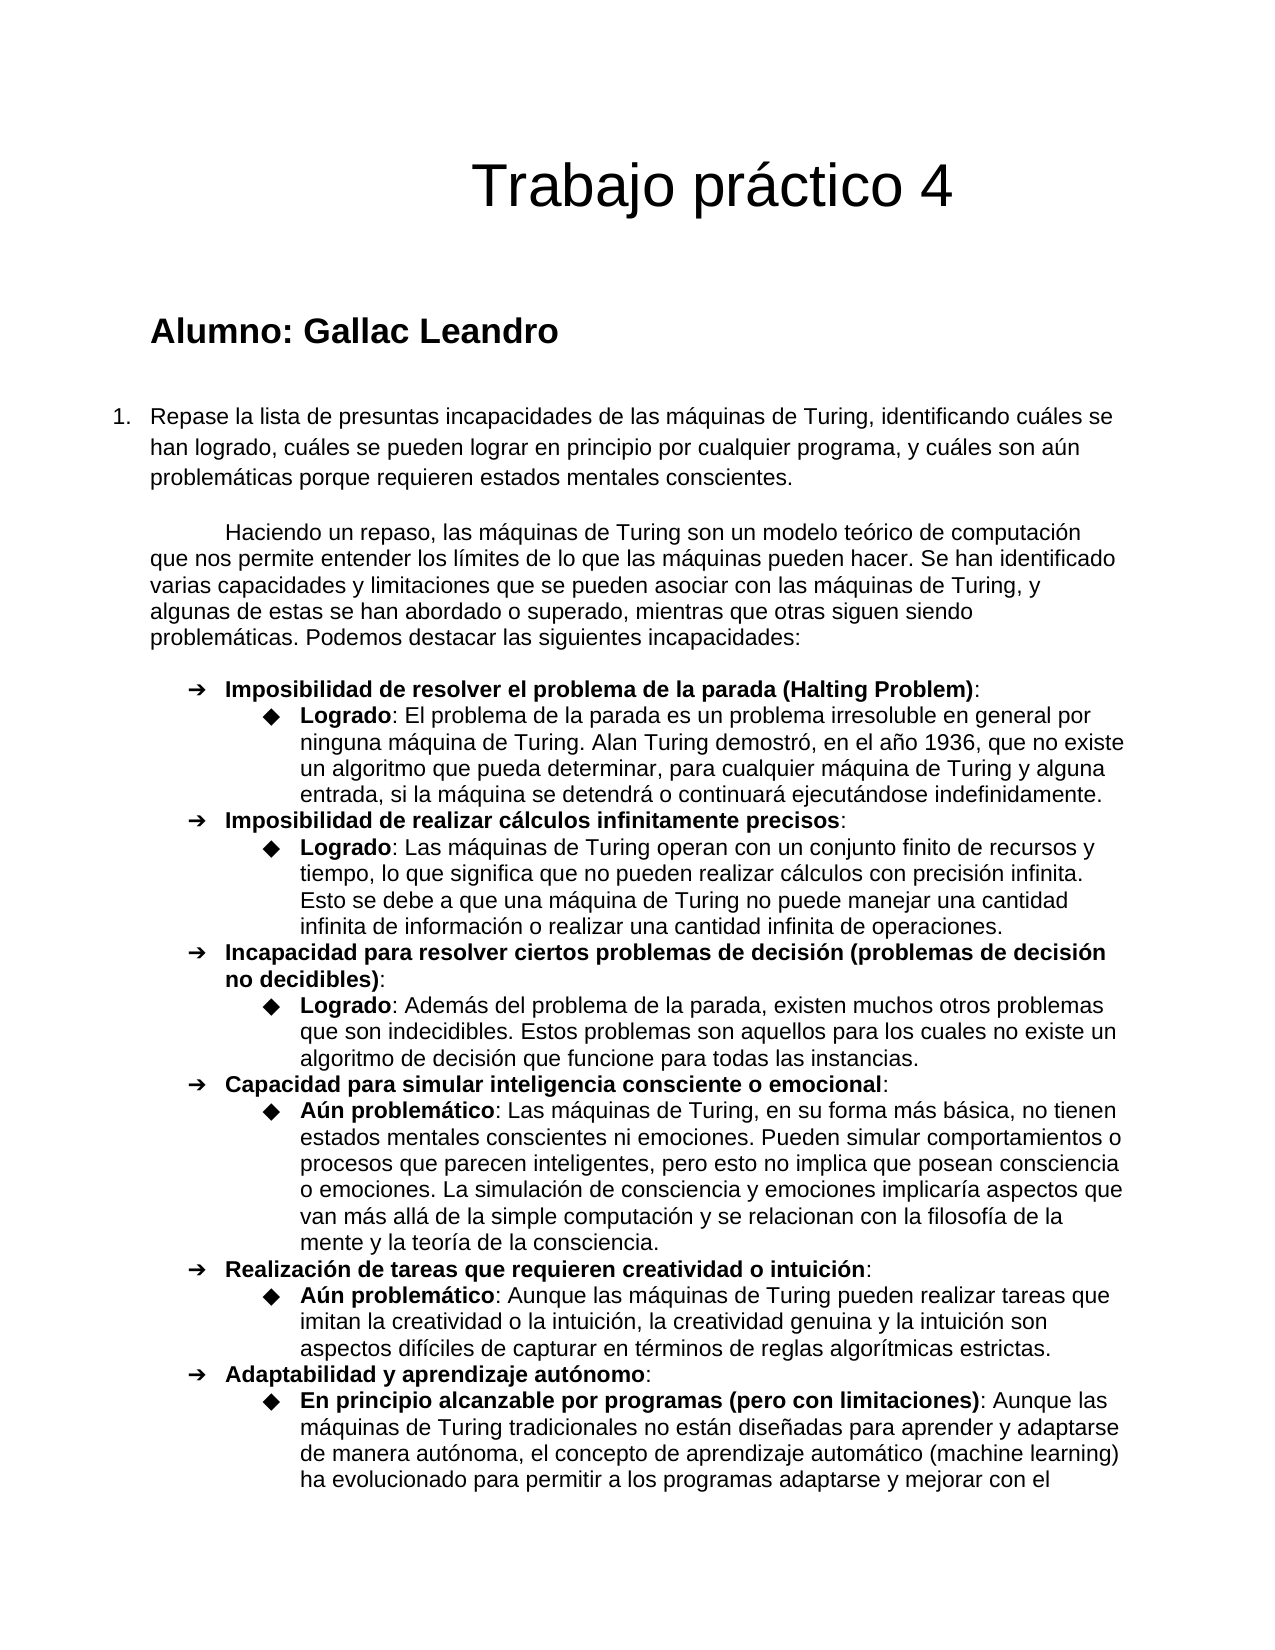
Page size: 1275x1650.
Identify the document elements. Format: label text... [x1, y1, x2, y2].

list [262, 1387, 1125, 1493]
list Aún problemático: Aunque las máquinas de Turing pueden realizar tareas que imitan la creatividad o la intuición, la creatividad genuina y la intuición son aspectos difíciles de capturar en términos de reglas algorítmicas estrictas. [262, 1282, 1125, 1361]
list Aún problemático: Las máquinas de Turing, en su forma más básica, no tienen estados mentales conscientes ni emociones. Pueden simular comportamientos o procesos que parecen inteligentes, pero esto no implica que posean consciencia o emociones. La simulación de consciencia y emociones implicaría aspectos que van más allá de la simple computación y se relacionan con la filosofía de la mente y la teoría de la consciencia. [262, 1097, 1125, 1256]
text Trabajo práctico 4 [300, 150, 1125, 219]
list Adaptabilidad y aprendizaje autónomo: [187, 1361, 1125, 1387]
list Logrado: El problema de la parada es un problema irresoluble en general por ninguna máquina de Turing. Alan Turing demostró, en el año 1936, que no existe un algoritmo que pueda determinar, para cualquier máquina de Turing y alguna entrada, si la máquina se detendrá o continuará ejecutándose indefinidamente. [262, 702, 1125, 807]
text Haciendo un repaso, las máquinas de Turing son un modelo teórico de computación que nos permite entender los límites de lo que las máquinas pueden hacer. Se han identificado varias capacidades y limitaciones que se pueden asociar con las máquinas de Turing, y algunas de estas se han abordado o superado, mientras que otras siguen siendo problemáticas. Podemos destacar las siguientes incapacidades: [150, 519, 1125, 651]
text Alumno: Gallac Leandro [150, 310, 1125, 351]
list Capacidad para simular inteligencia consciente o emocional: [187, 1071, 1125, 1097]
list Logrado: Las máquinas de Turing operan con un conjunto finito de recursos y tiempo, lo que significa que no pueden realizar cálculos con precisión infinita. Esto se debe a que una máquina de Turing no puede manejar una cantidad infinita de información o realizar una cantidad infinita de operaciones. [262, 834, 1125, 939]
list Imposibilidad de realizar cálculos infinitamente precisos: [187, 807, 1125, 834]
list Realización de tareas que requieren creatividad o intuición: [187, 1256, 1125, 1282]
list Logrado: Además del problema de la parada, existen muchos otros problemas que son indecidibles. Estos problemas son aquellos para los cuales no existe un algoritmo de decisión que funcione para todas las instancias. [262, 992, 1125, 1071]
list Incapacidad para resolver ciertos problemas de decisión (problemas de decisión no decidibles): [187, 939, 1125, 992]
list Repase la lista de presuntas incapacidades de las máquinas de Turing, identificando cuáles se han logrado, cuáles se pueden lograr en principio por cualquier programa, y cuáles son aún problemáticas porque requieren estados mentales conscientes. [112, 403, 1125, 490]
list Imposibilidad de resolver el problema de la parada (Halting Problem): [187, 676, 1125, 702]
